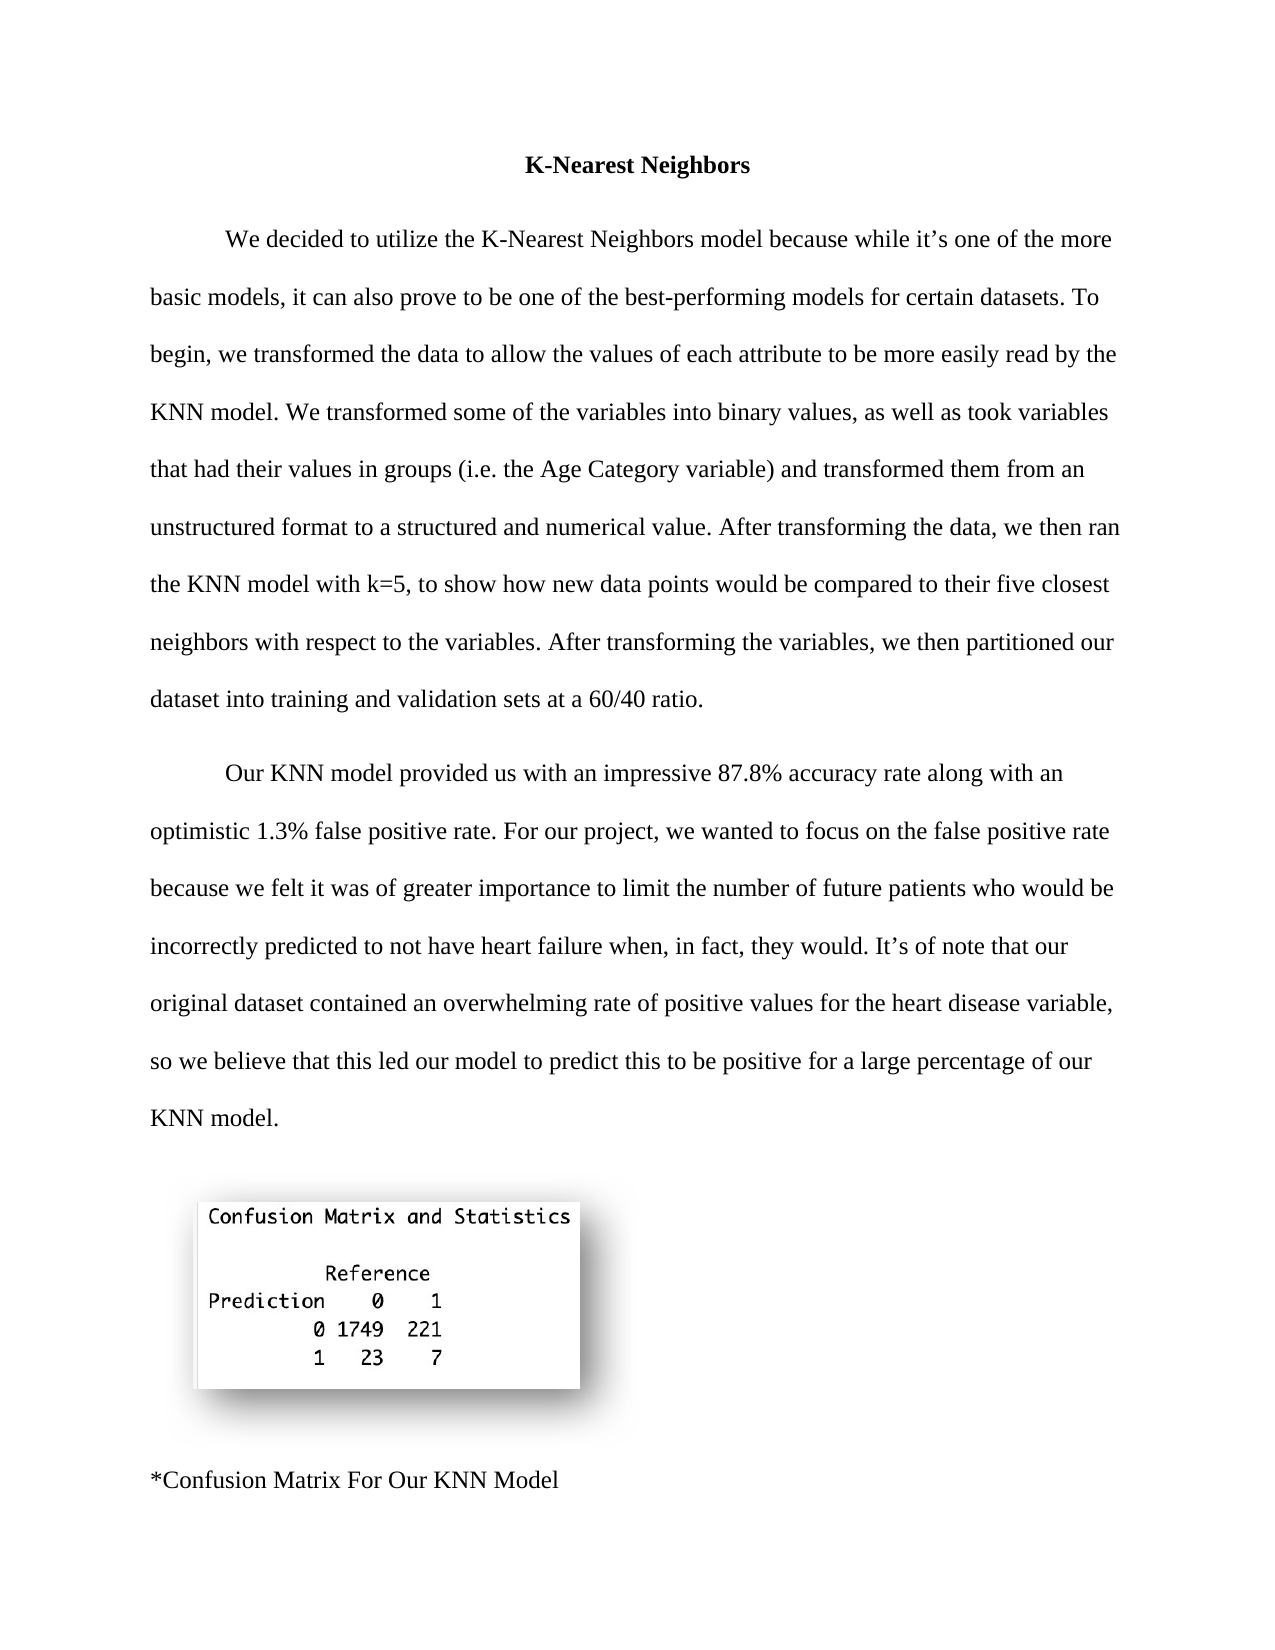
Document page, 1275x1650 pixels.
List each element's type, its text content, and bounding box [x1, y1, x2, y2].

text *Confusion Matrix For Our KNN Model [150, 1465, 1125, 1494]
text Our KNN model provided us with an impressive 87.8% accuracy rate along with an optimistic 1.3% false positive rate. For our project, we wanted to focus on the false positive rate because we felt it was of greater importance to limit the number of future patients who would be incorrectly predicted to not have heart failure when, in fact, they would. It’s of note that our original dataset contained an overwhelming rate of positive values for the heart disease variable, so we believe that this led our model to predict this to be positive for a large percentage of our KNN model. [150, 758, 1125, 1132]
text We decided to utilize the K-Nearest Neighbors model because while it’s one of the more basic models, it can also prove to be one of the best-performing models for certain datasets. To begin, we transformed the data to allow the values of each attribute to be more easily read by the KNN model. We transformed some of the variables into binary values, as well as took variables that had their values in groups (i.e. the Age Category variable) and transformed them from an unstructured format to a structured and numerical value. After transforming the data, we then ran the KNN model with k=5, to show how new data points would be compared to their five closest neighbors with respect to the variables. After transforming the variables, we then partitioned our dataset into training and validation sets at a 60/40 ratio. [150, 224, 1125, 713]
text K-Nearest Neighbors [150, 150, 1125, 179]
